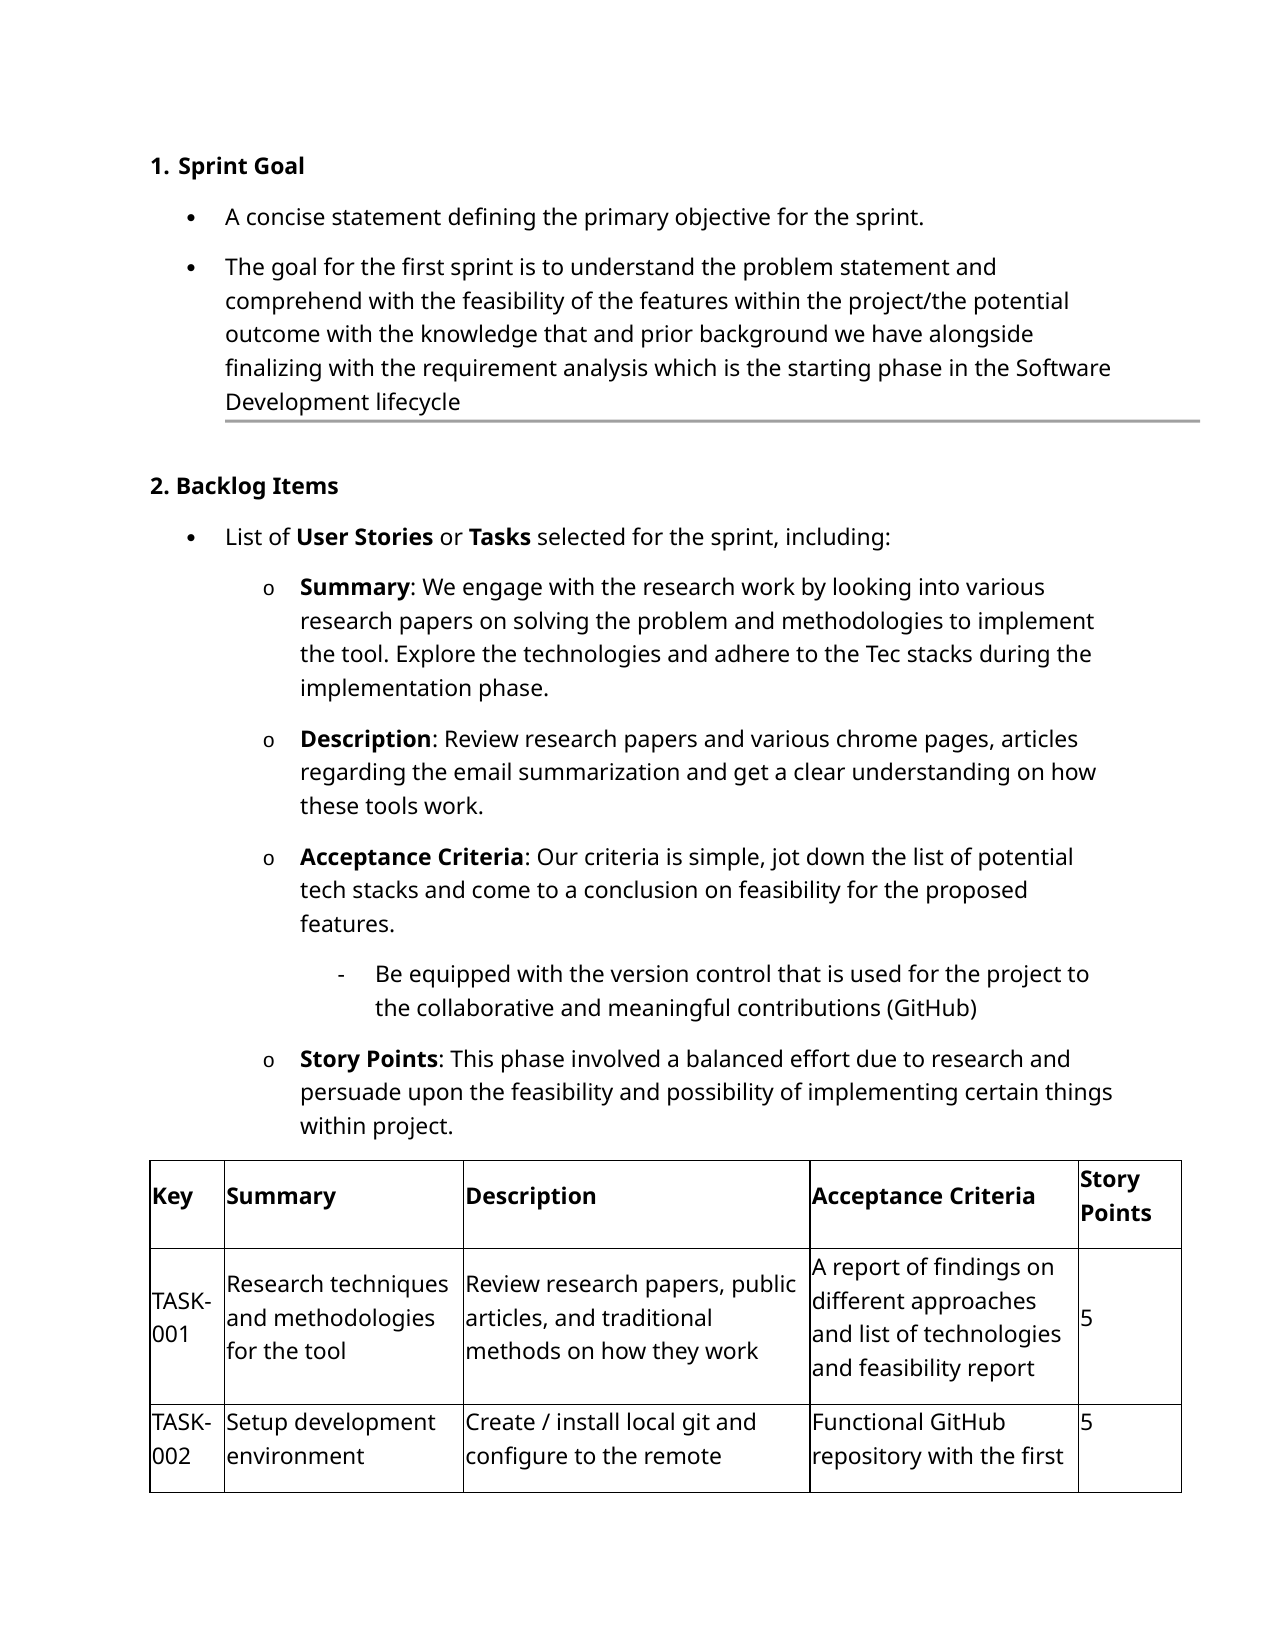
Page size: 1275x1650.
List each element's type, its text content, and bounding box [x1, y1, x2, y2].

table_cell TASK-001 [151, 1249, 224, 1404]
table_cell A report of findings on different approaches and list of technologies and feasibility report [811, 1249, 1078, 1404]
list Sprint Goal [150, 150, 1125, 181]
table_cell Research techniques and methodologies for the tool [225, 1249, 463, 1404]
table_header Acceptance Criteria [811, 1161, 1078, 1248]
list Description: Review research papers and various chrome pages, articles regarding the email summarization and get a clear understanding on how these tools work. [262, 722, 1125, 821]
table_header Summary [225, 1161, 463, 1248]
list The goal for the first sprint is to understand the problem statement and comprehend with the feasibility of the features within the project/the potential outcome with the knowledge that and prior background we have alongside finalizing with the requirement analysis which is the starting phase in the Software Development lifecycle [187, 251, 1125, 451]
table_cell Setup development environment [225, 1405, 463, 1492]
list List of User Stories or Tasks selected for the sprint, including: [187, 520, 1125, 552]
table_header Story Points [1079, 1161, 1181, 1248]
table_cell Review research papers, public articles, and traditional methods on how they work [464, 1249, 809, 1404]
list A concise statement defining the primary objective for the sprint. [187, 200, 1125, 232]
text 2. Backlog Items [150, 470, 1125, 501]
table_cell TASK-002 [151, 1405, 224, 1492]
table_header Description [464, 1161, 809, 1248]
table_header Key [151, 1161, 224, 1248]
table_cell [811, 1405, 1078, 1492]
list Story Points: This phase involved a balanced effort due to research and persuade upon the feasibility and possibility of implementing certain things within project. [262, 1042, 1125, 1141]
table_cell 5 [1079, 1405, 1181, 1492]
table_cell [464, 1405, 809, 1492]
list Be equipped with the version control that is used for the project to the collaborative and meaningful contributions (GitHub) [337, 958, 1125, 1023]
table_cell 5 [1079, 1249, 1181, 1404]
list Summary: We engage with the research work by looking into various research papers on solving the problem and methodologies to implement the tool. Explore the technologies and adhere to the Tec stacks during the implementation phase. [262, 571, 1125, 703]
list Acceptance Criteria: Our criteria is simple, jot down the list of potential tech stacks and come to a conclusion on feasibility for the proposed features. [262, 840, 1125, 939]
